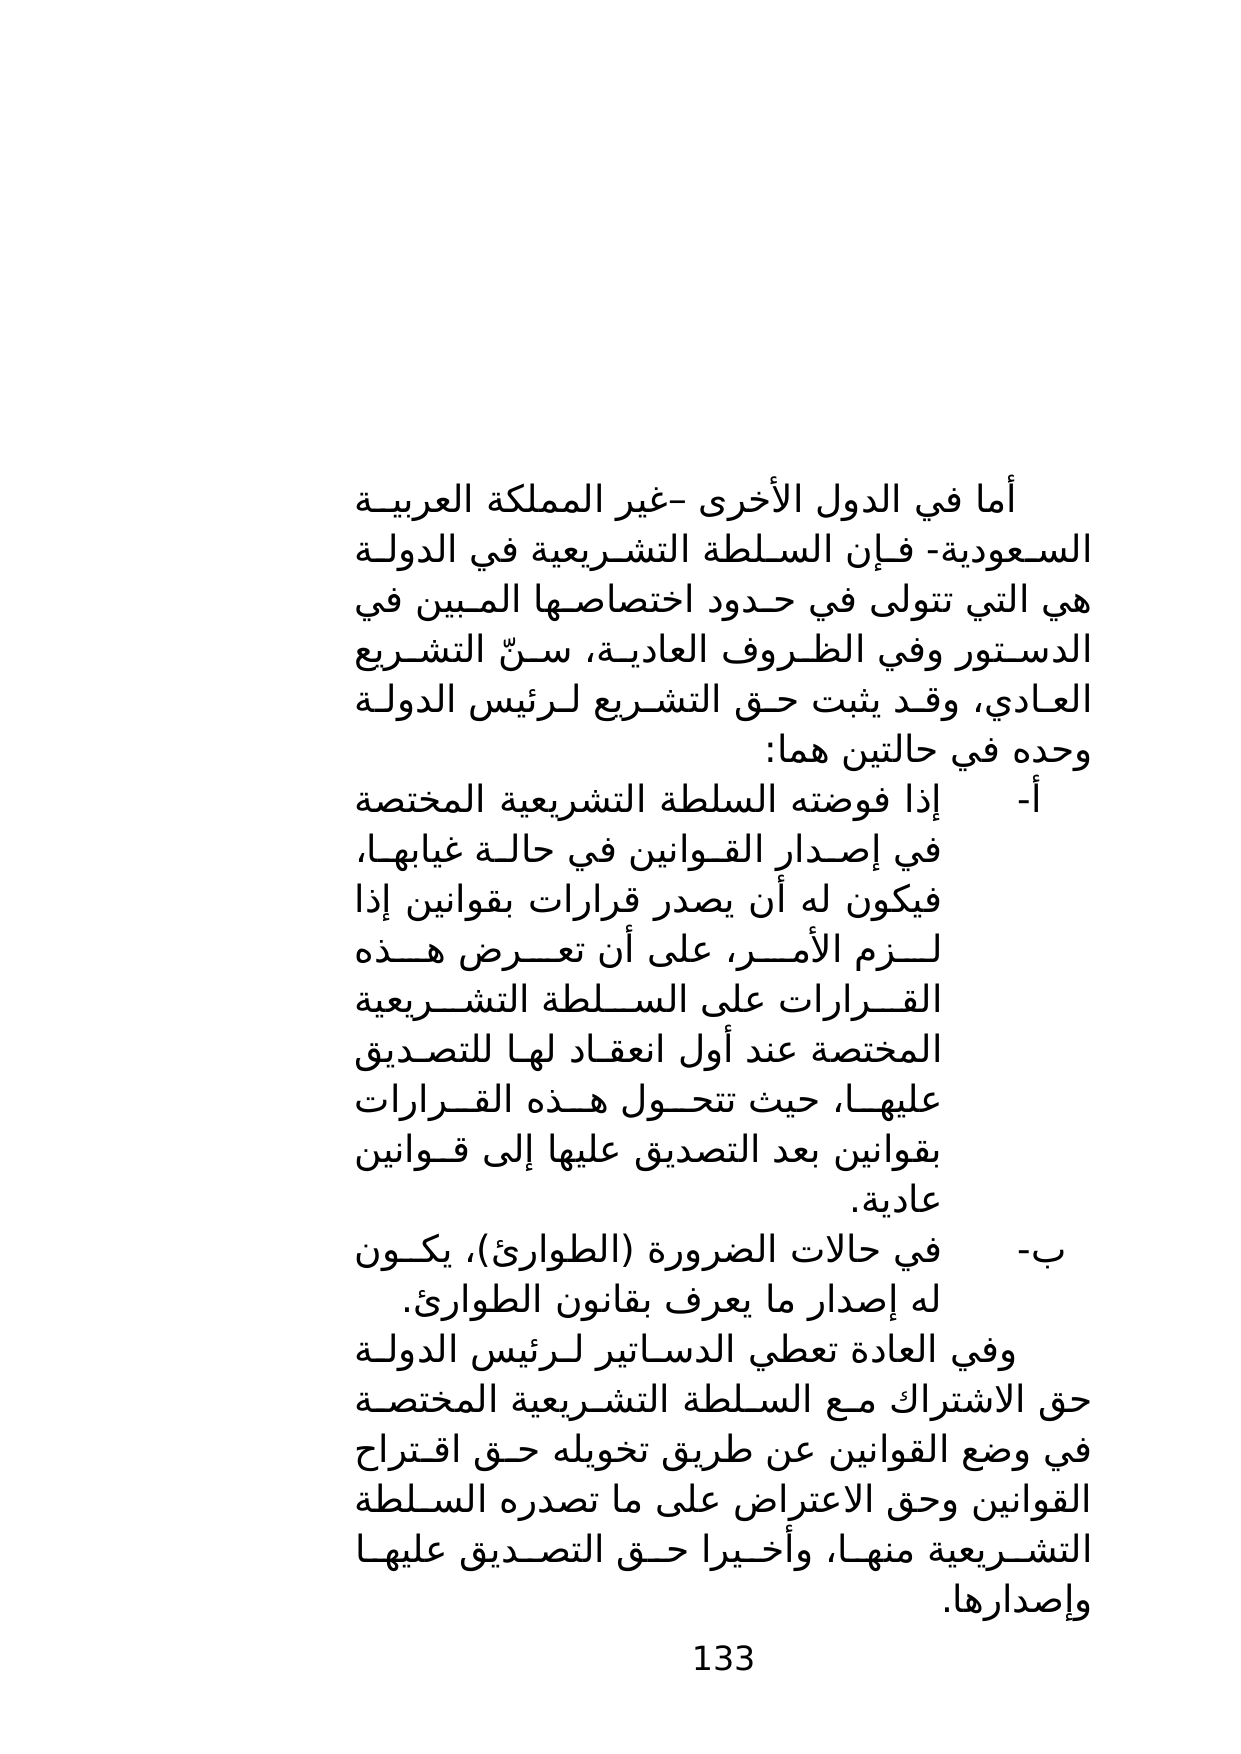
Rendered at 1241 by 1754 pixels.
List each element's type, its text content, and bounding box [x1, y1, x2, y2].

text أما في الدول الأخرى –غير المملكة العربية السعودية- فإن السلطة التشريعية في الدولة هي التي تتولى في حدود اختصاصها المبين في الدستور وفي الظروف العادية، سنّ التشريع العادي، وقد يثبت حق التشريع لرئيس الدولة وحده في حالتين هما: [354, 472, 1092, 772]
list في حالات الضرورة (الطوارئ)، يكون له إصدار ما يعرف بقانون الطوارئ. [354, 1222, 1017, 1322]
text وفي العادة تعطي الدساتير لرئيس الدولة حق الاشتراك مع السلطة التشريعية المختصة في وضع القوانين عن طريق تخويله حق اقتراح القوانين وحق الاعتراض على ما تصدره السلطة التشريعية منها، وأخيرا حق التصديق عليها وإصدارها. [354, 1322, 1092, 1622]
list إذا فوضته السلطة التشريعية المختصة في إصدار القوانين في حالة غيابها، فيكون له أن يصدر قرارات بقوانين إذا لزم الأمر، على أن تعرض هذه القرارات على السلطة التشريعية المختصة عند أول انعقاد لها للتصديق عليها، حيث تتحول هذه القرارات بقوانين بعد التصديق عليها إلى قوانين عادية. [354, 772, 1017, 1222]
